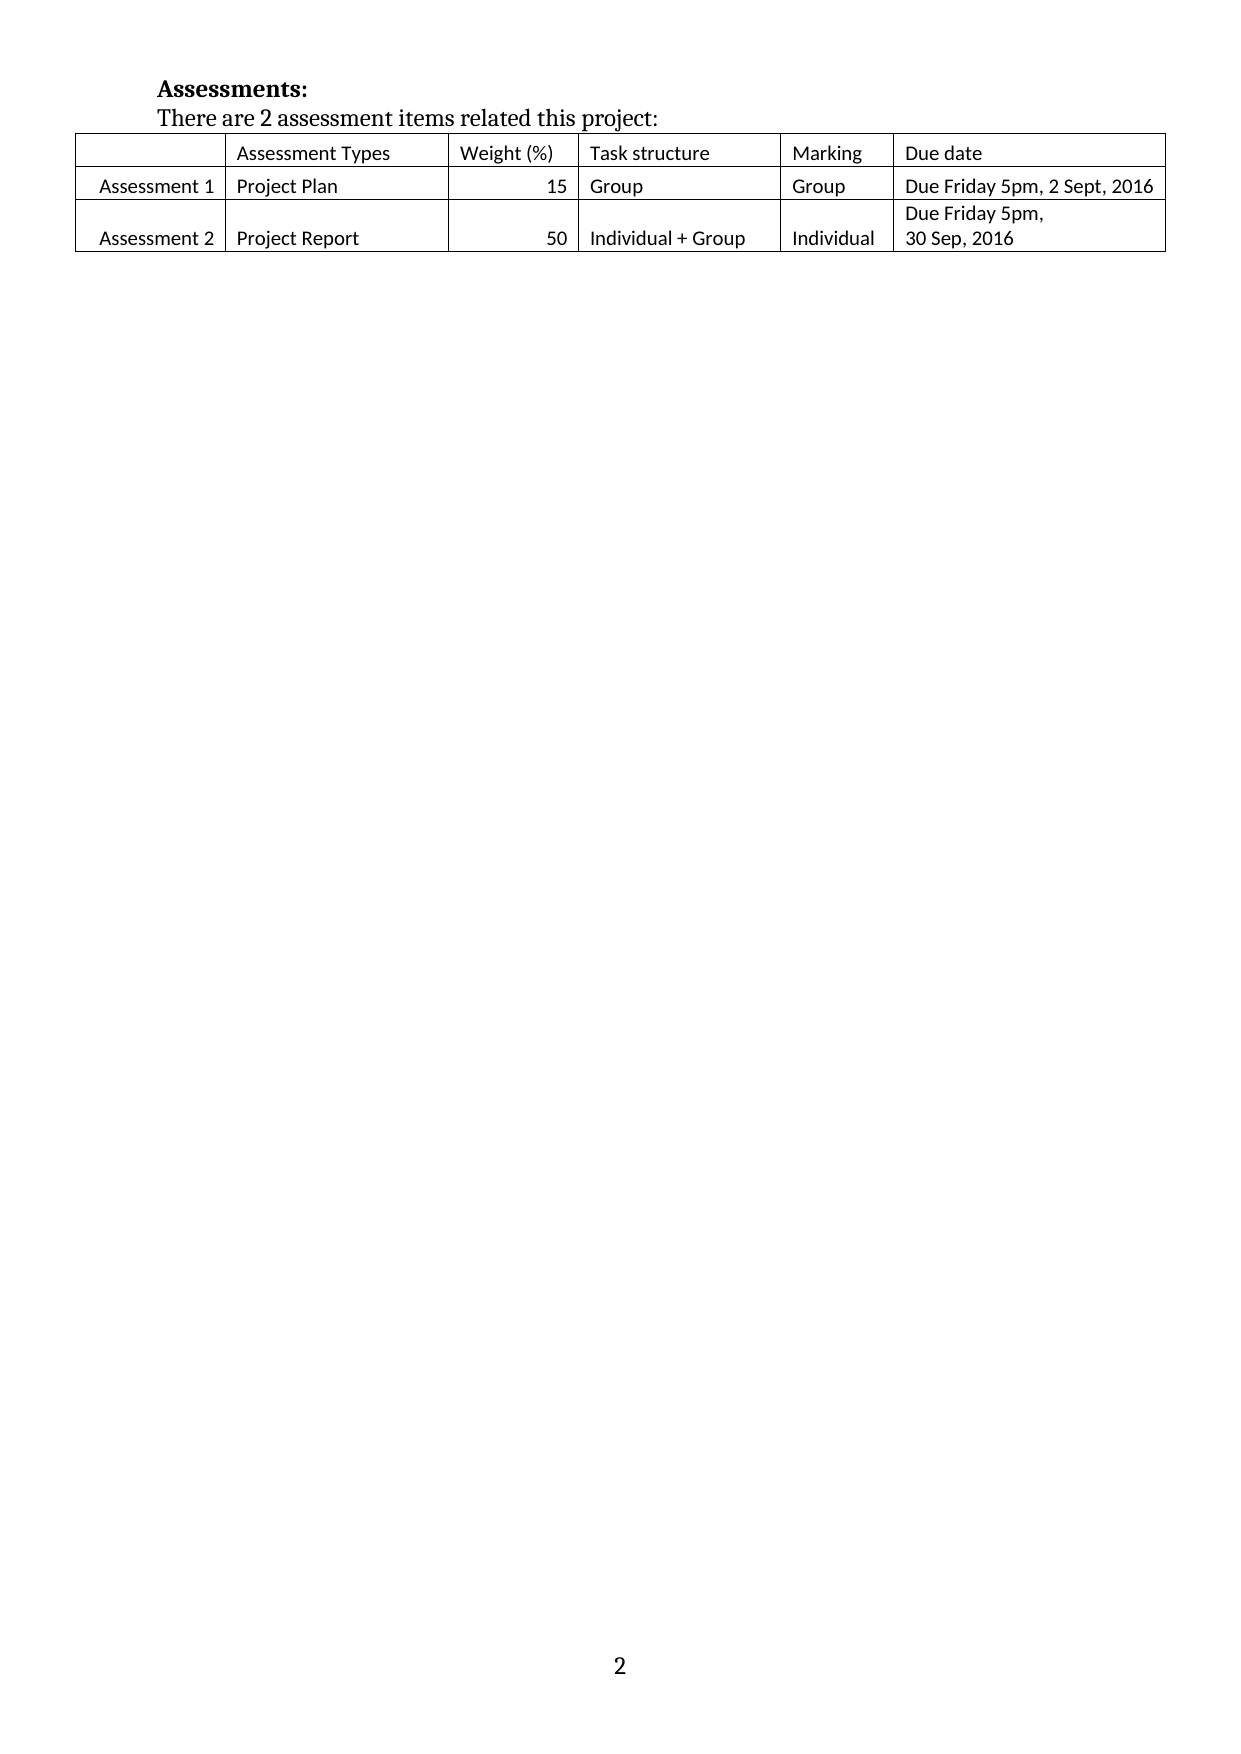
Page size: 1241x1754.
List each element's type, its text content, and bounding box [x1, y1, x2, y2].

table_cell Due Friday 5pm, 2 Sept, 2016 [894, 167, 1165, 199]
table_header Marking [781, 134, 893, 166]
table_cell Individual + Group [579, 200, 780, 251]
table_header Assessment Types [226, 134, 448, 166]
table_cell Due Friday 5pm, 30 Sep, 2016 [894, 200, 1165, 251]
table_header [76, 134, 225, 166]
table_header Task structure [579, 134, 780, 166]
table_cell Group [579, 167, 780, 199]
table_cell Group [781, 167, 893, 199]
table_cell Assessment 1 [76, 167, 225, 199]
table_cell Project Plan [226, 167, 448, 199]
table_cell Assessment 2 [76, 200, 225, 251]
table_cell 15 [449, 167, 578, 199]
list There are 2 assessment items related this project: [157, 104, 1165, 132]
table_cell Individual [781, 200, 893, 251]
list Assessments: [157, 75, 1165, 104]
table_header Due date [894, 134, 1165, 166]
table_header Weight (%) [449, 134, 578, 166]
table_cell 50 [449, 200, 578, 251]
table_cell Project Report [226, 200, 448, 251]
